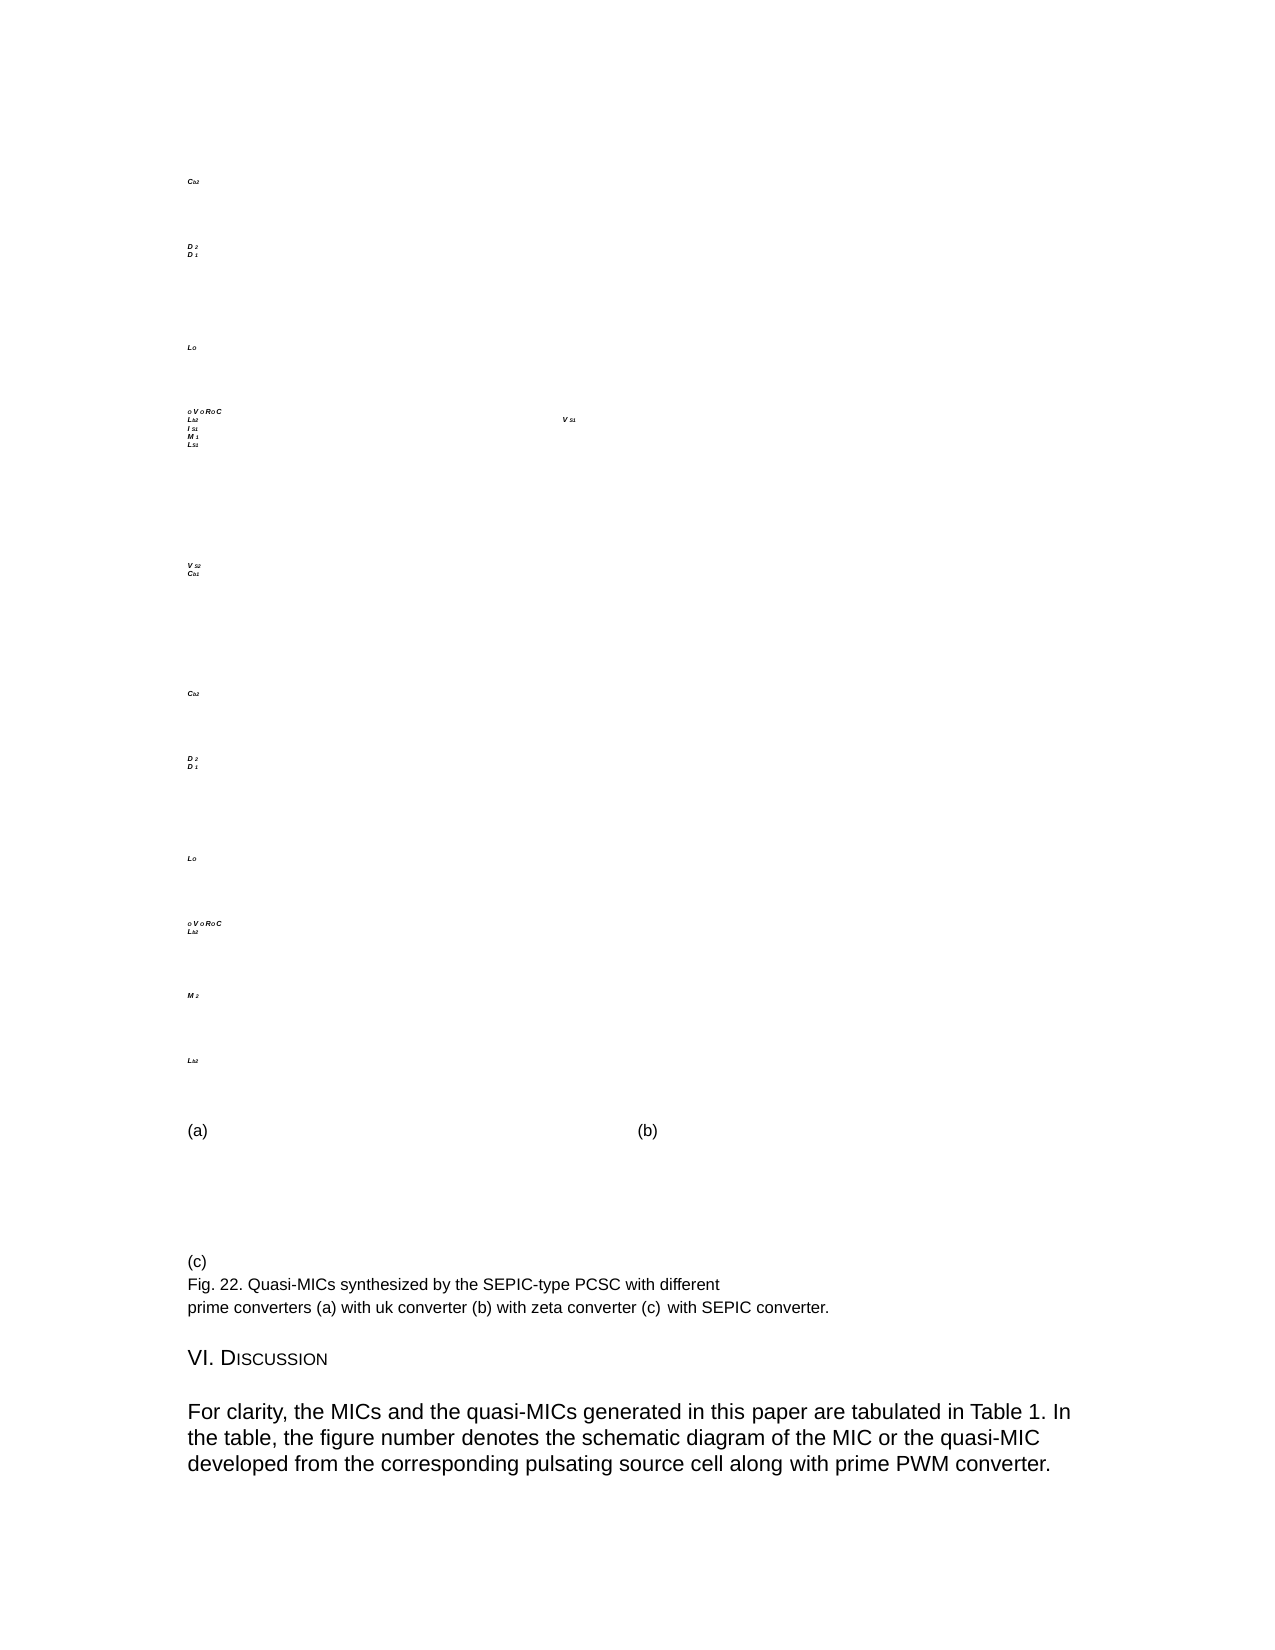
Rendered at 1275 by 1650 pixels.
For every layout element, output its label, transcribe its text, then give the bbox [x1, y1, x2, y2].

text Fig. 22. Quasi-MICs synthesized by the SEPIC-type PCSC with different [187, 1274, 1087, 1293]
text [187, 1398, 1087, 1476]
text (c) [187, 1252, 1087, 1271]
text prime converters (a) with uk converter (b) with zeta converter (c) with SEPIC converter. [187, 1298, 1087, 1317]
text VI. DISCUSSION [187, 1345, 1087, 1371]
text (a) (b) [187, 1121, 1087, 1140]
